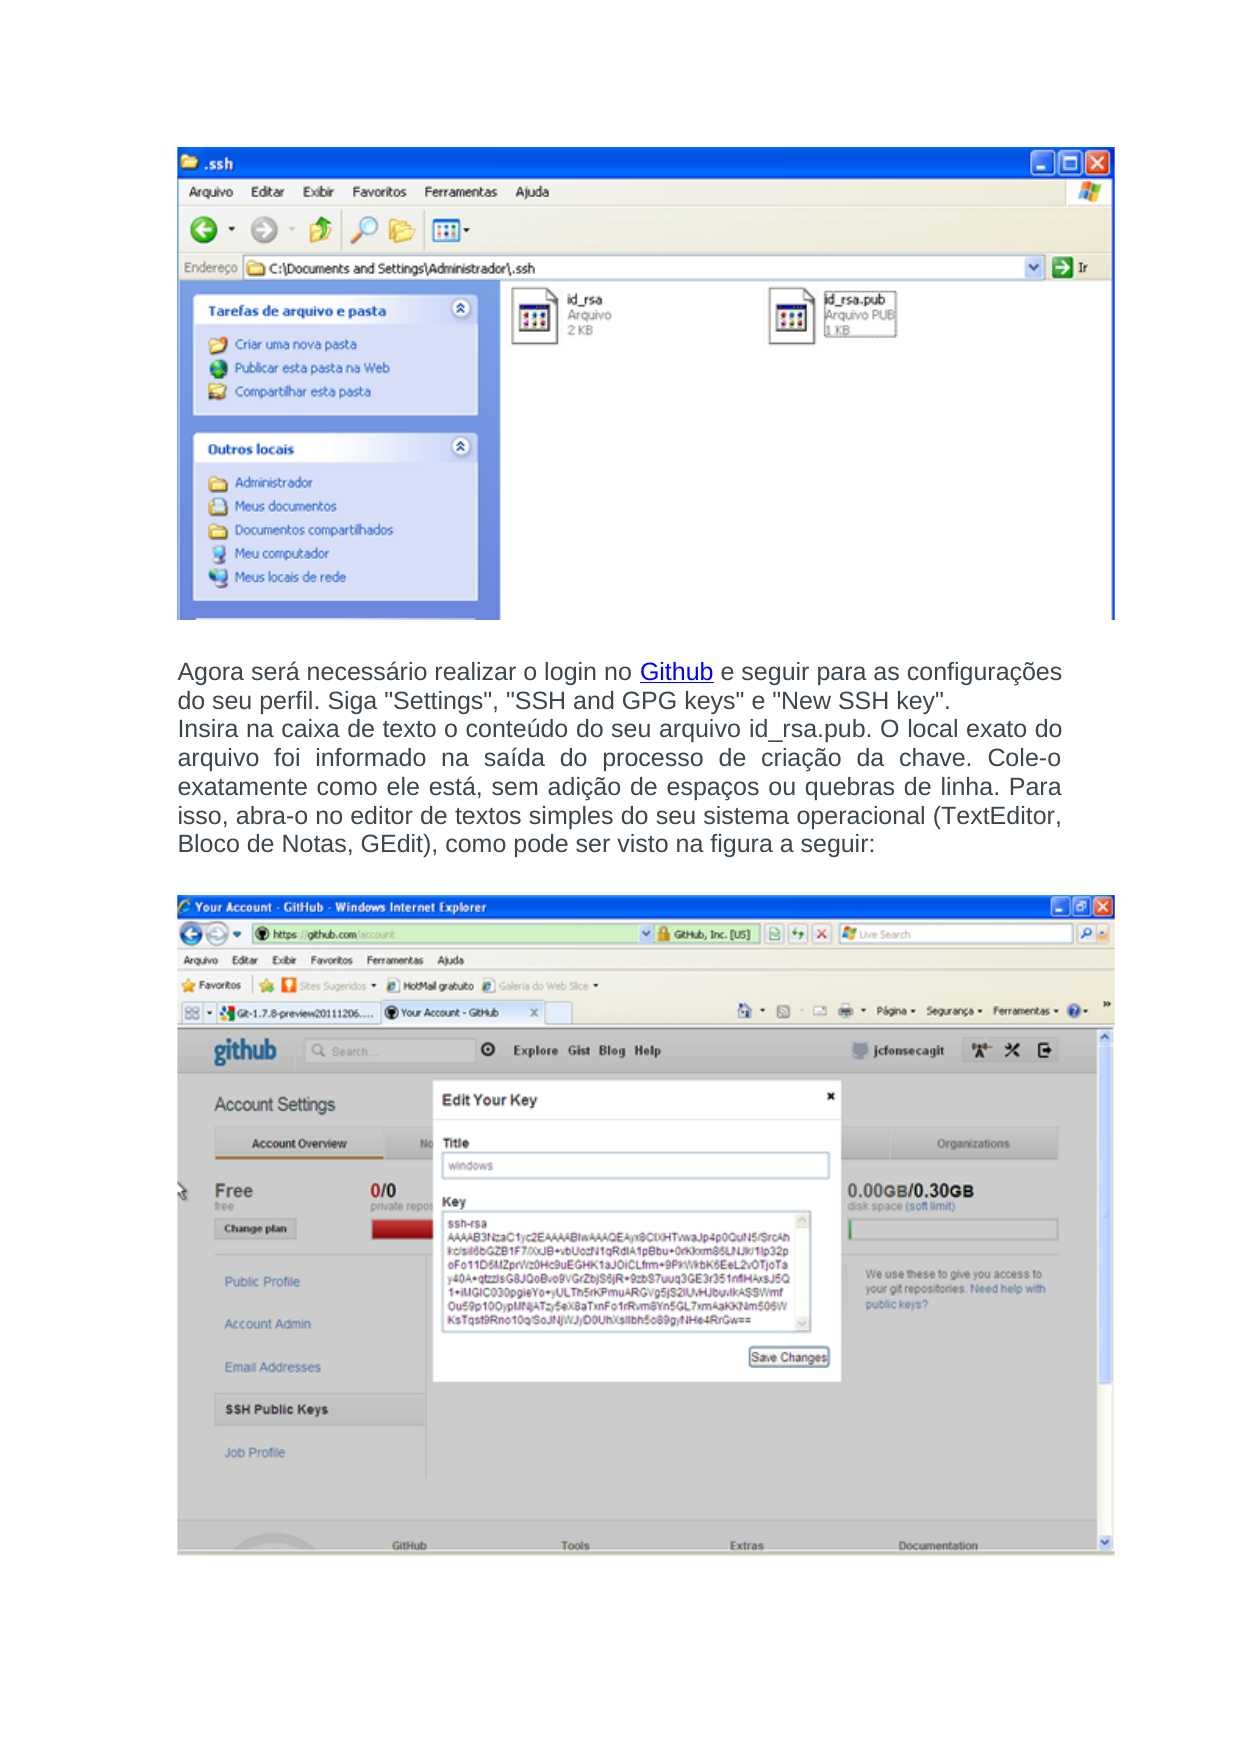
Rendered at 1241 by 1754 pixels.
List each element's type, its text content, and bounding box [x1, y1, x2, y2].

text Agora será necessário realizar o login no Github e seguir para as configurações do seu perfil. Siga "Settings", "SSH and GPG keys" e "New SSH key". [177, 657, 1063, 714]
text Insira na caixa de texto o conteúdo do seu arquivo id_rsa.pub. O local exato do arquivo foi informado na saída do processo de criação da chave. Cole-o exatamente como ele está, sem adição de espaços ou quebras de linha. Para isso, abra-o no editor de textos simples do seu sistema operacional (TextEditor, Bloco de Notas, GEdit), como pode ser visto na figura a seguir: [177, 714, 1063, 858]
picture [177, 895, 1115, 1556]
picture [177, 147, 1115, 620]
